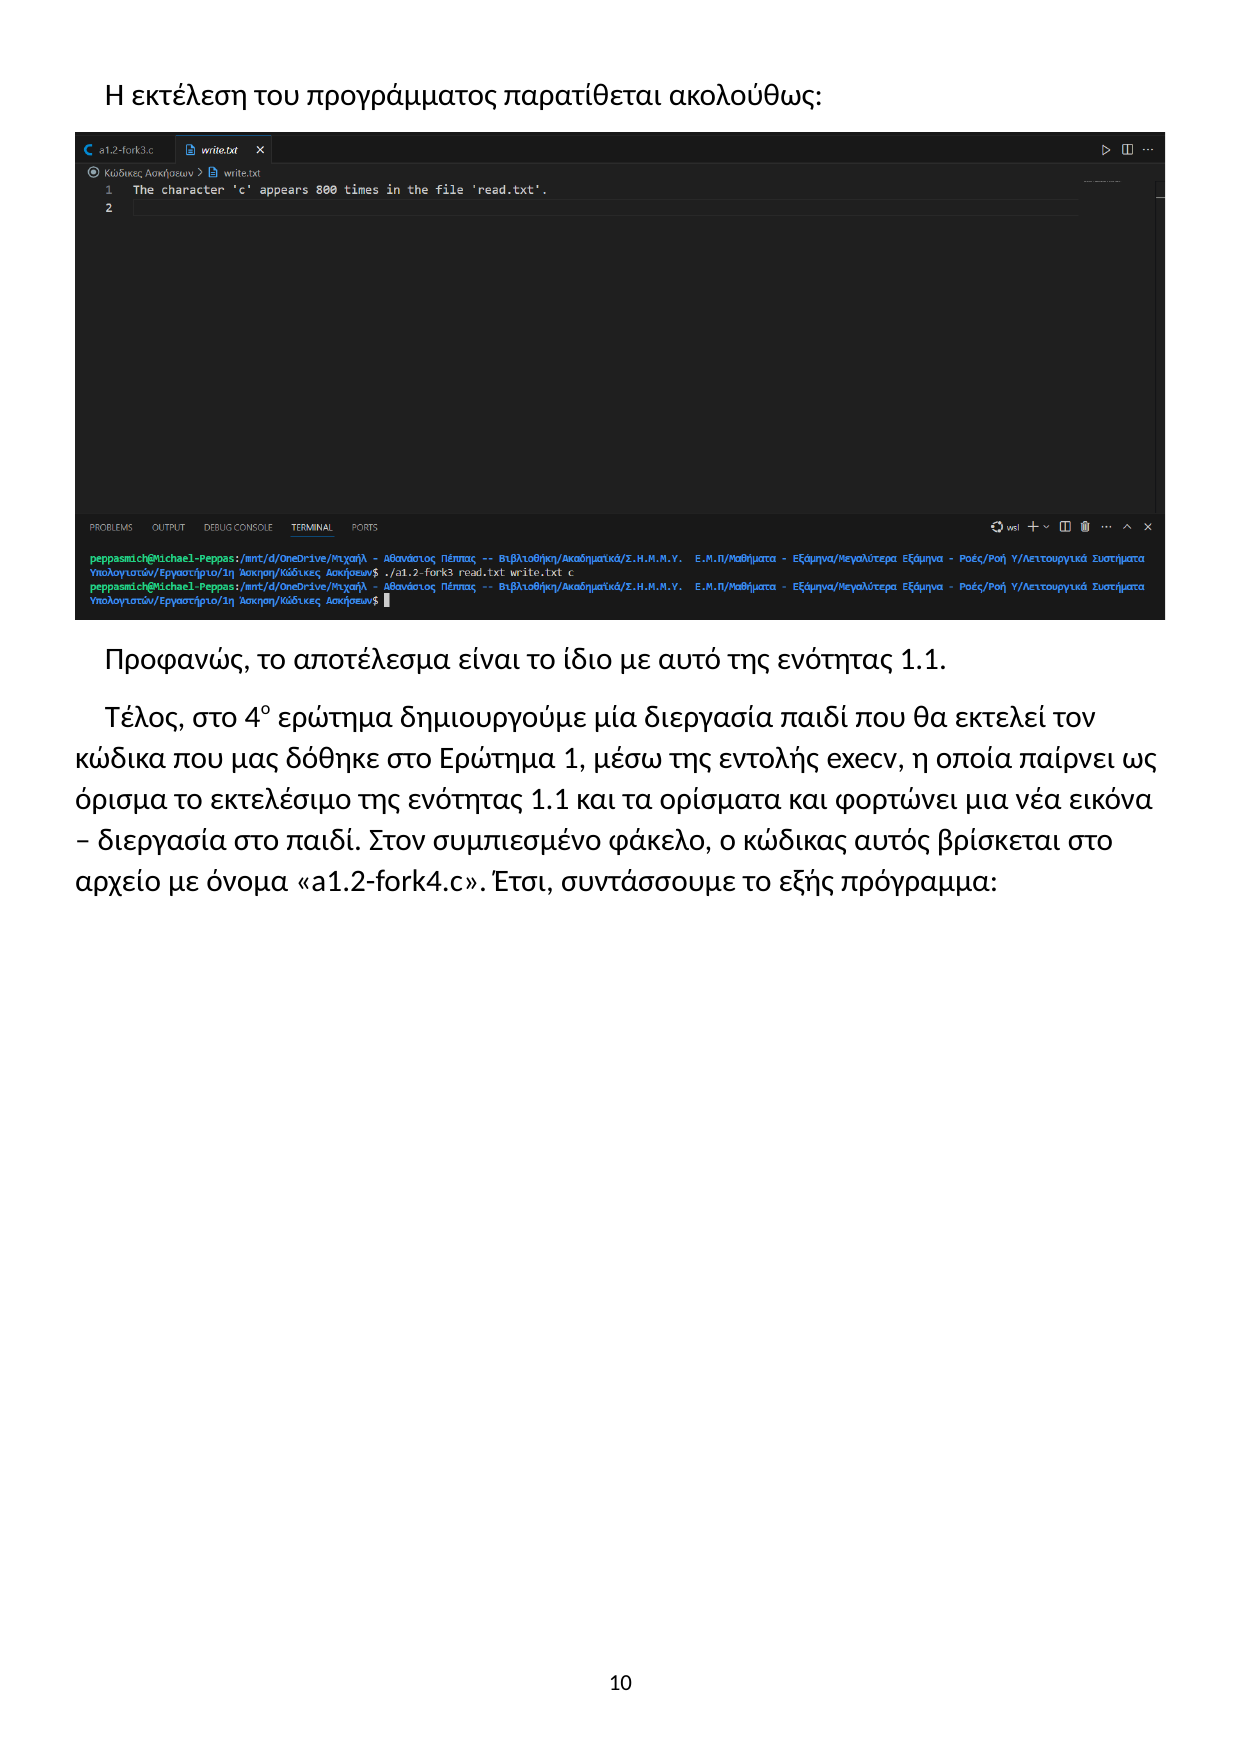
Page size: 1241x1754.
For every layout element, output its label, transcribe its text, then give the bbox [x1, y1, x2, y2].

picture [75, 132, 1166, 620]
text Η εκτέλεση του προγράμματος παρατίθεται ακολούθως: [75, 75, 1165, 113]
text Τέλος, στο 4ο ερώτημα δημιουργούμε μία διεργασία παιδί που θα εκτελεί τον κώδικα που μας δόθηκε στο Ερώτημα 1, μέσω της εντολής execv, η οποία παίρνει ως όρισμα το εκτελέσιμο της ενότητας 1.1 και τα ορίσματα και φορτώνει μια νέα εικόνα – διεργασία στο παιδί. Στον συμπιεσμένο φάκελο, ο κώδικας αυτός βρίσκεται στο αρχείο με όνομα «a1.2-fork4.c». Έτσι, συντάσσουμε το εξής πρόγραμμα: [75, 697, 1165, 899]
text Προφανώς, το αποτέλεσμα είναι το ίδιο με αυτό της ενότητας 1.1. [75, 639, 1165, 677]
